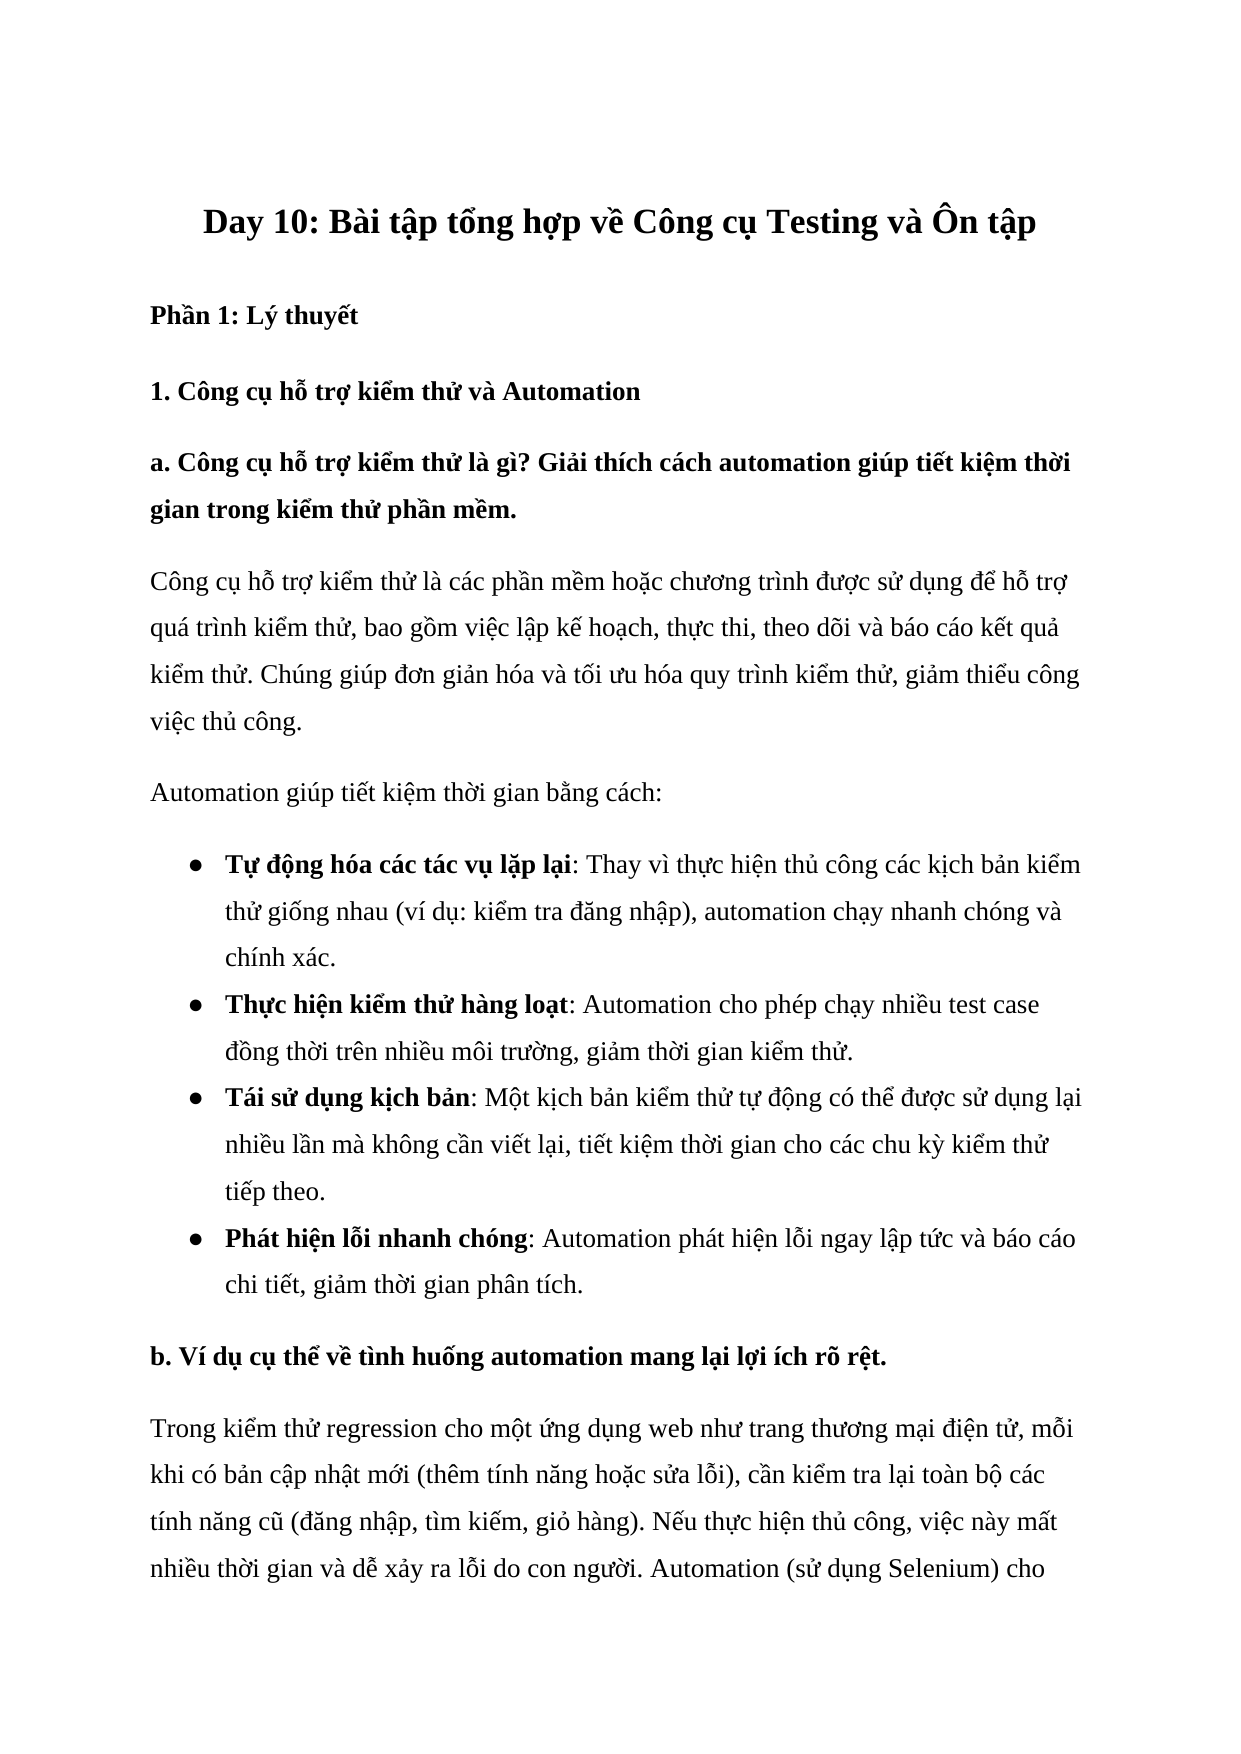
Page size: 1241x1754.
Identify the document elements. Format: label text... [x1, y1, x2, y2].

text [150, 1412, 1090, 1583]
text Automation giúp tiết kiệm thời gian bằng cách: [150, 776, 1090, 807]
list Tự động hóa các tác vụ lặp lại: Thay vì thực hiện thủ công các kịch bản kiểm thử giống nhau (ví dụ: kiểm tra đăng nhập), automation chạy nhanh chóng và chính xác. [187, 848, 1090, 972]
subtitle Day 10: Bài tập tổng hợp về Công cụ Testing và Ôn tập [150, 200, 1090, 241]
list Tái sử dụng kịch bản: Một kịch bản kiểm thử tự động có thể được sử dụng lại nhiều lần mà không cần viết lại, tiết kiệm thời gian cho các chu kỳ kiểm thử tiếp theo. [187, 1081, 1090, 1206]
text Công cụ hỗ trợ kiểm thử là các phần mềm hoặc chương trình được sử dụng để hỗ trợ quá trình kiểm thử, bao gồm việc lập kế hoạch, thực thi, theo dõi và báo cáo kết quả kiểm thử. Chúng giúp đơn giản hóa và tối ưu hóa quy trình kiểm thử, giảm thiểu công việc thủ công. [150, 564, 1090, 736]
subtitle 1. Công cụ hỗ trợ kiểm thử và Automation [150, 374, 1090, 406]
subtitle Phần 1: Lý thuyết [150, 299, 1090, 330]
list Thực hiện kiểm thử hàng loạt: Automation cho phép chạy nhiều test case đồng thời trên nhiều môi trường, giảm thời gian kiểm thử. [187, 988, 1090, 1066]
text b. Ví dụ cụ thể về tình huống automation mang lại lợi ích rõ rệt. [150, 1340, 1090, 1371]
list Phát hiện lỗi nhanh chóng: Automation phát hiện lỗi ngay lập tức và báo cáo chi tiết, giảm thời gian phân tích. [187, 1222, 1090, 1299]
text a. Công cụ hỗ trợ kiểm thử là gì? Giải thích cách automation giúp tiết kiệm thời gian trong kiểm thử phần mềm. [150, 446, 1090, 524]
